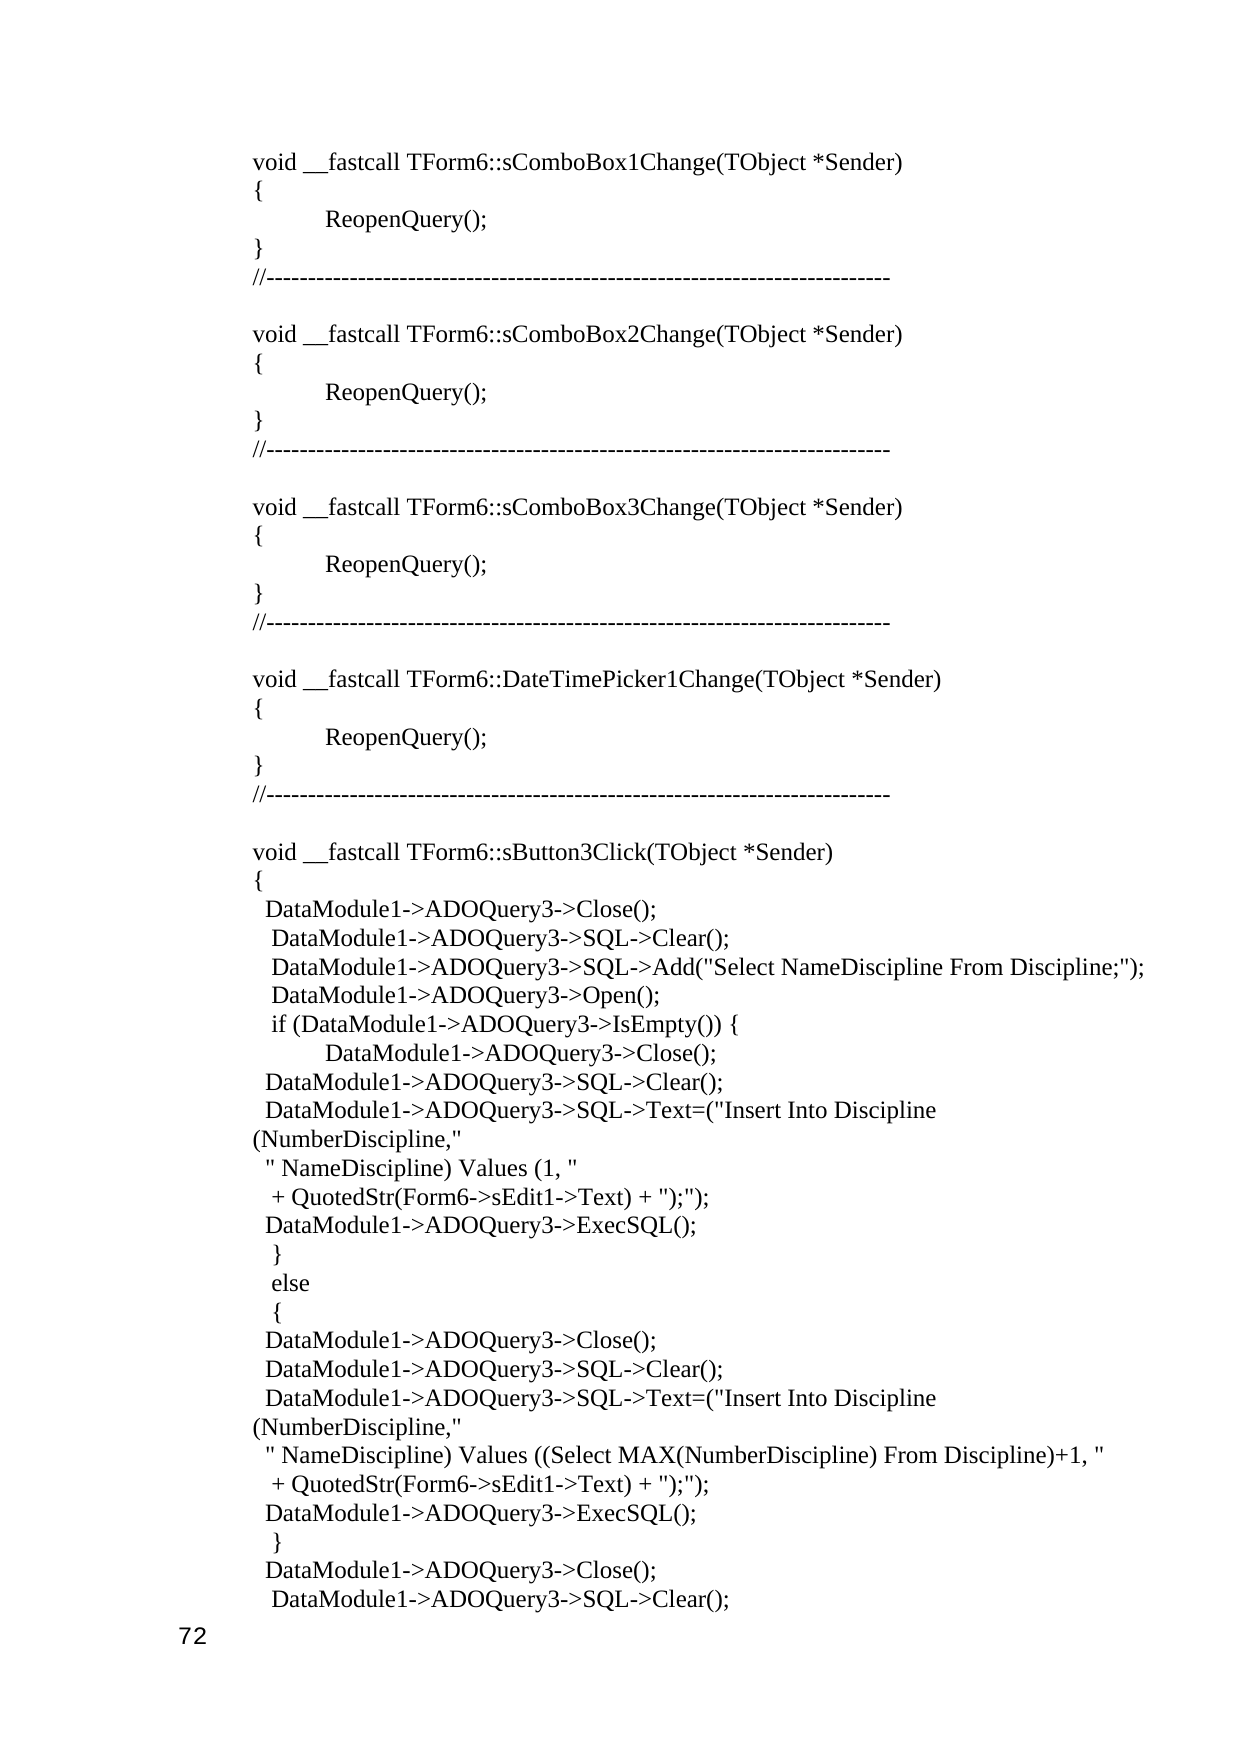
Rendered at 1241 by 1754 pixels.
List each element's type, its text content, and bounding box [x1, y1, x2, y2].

list DataModule1->ADOQuery3->SQL->Clear(); [252, 1067, 1152, 1096]
list else [252, 1268, 1152, 1297]
list } [252, 1527, 1152, 1556]
list //--------------------------------------------------------------------------- [252, 434, 1152, 463]
list } [252, 751, 1152, 779]
list DataModule1->ADOQuery3->Close(); [252, 1038, 1152, 1067]
list ReopenQuery(); [252, 549, 1152, 578]
list } [252, 1239, 1152, 1268]
list } [252, 406, 1152, 434]
list ReopenQuery(); [252, 722, 1152, 751]
list ReopenQuery(); [252, 204, 1152, 233]
list DataModule1->ADOQuery3->SQL->Add("Select NameDiscipline From Discipline;"); [252, 952, 1152, 981]
list { [252, 1297, 1152, 1326]
list DataModule1->ADOQuery3->SQL->Text=("Insert Into Discipline (NumberDiscipline," [252, 1383, 1152, 1441]
list DataModule1->ADOQuery3->Close(); [252, 1326, 1152, 1354]
list DataModule1->ADOQuery3->SQL->Clear(); [252, 923, 1152, 952]
list if (DataModule1->ADOQuery3->IsEmpty()) { [252, 1009, 1152, 1038]
list DataModule1->ADOQuery3->SQL->Text=("Insert Into Discipline (NumberDiscipline," [252, 1096, 1152, 1153]
list void __fastcall TForm6::sComboBox3Change(TObject *Sender) [252, 492, 1152, 521]
list //--------------------------------------------------------------------------- [252, 607, 1152, 636]
list DataModule1->ADOQuery3->Close(); [252, 1556, 1152, 1584]
list ReopenQuery(); [252, 377, 1152, 406]
list DataModule1->ADOQuery3->Close(); [252, 894, 1152, 923]
list + QuotedStr(Form6->sEdit1->Text) + ");"); [252, 1182, 1152, 1211]
list DataModule1->ADOQuery3->ExecSQL(); [252, 1211, 1152, 1239]
list { [252, 176, 1152, 204]
list } [252, 233, 1152, 262]
list void __fastcall TForm6::sComboBox1Change(TObject *Sender) [252, 147, 1152, 176]
list DataModule1->ADOQuery3->ExecSQL(); [252, 1498, 1152, 1527]
list " NameDiscipline) Values ((Select MAX(NumberDiscipline) From Discipline)+1, " [252, 1441, 1152, 1469]
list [252, 262, 1152, 291]
list " NameDiscipline) Values (1, " [252, 1153, 1152, 1182]
list + QuotedStr(Form6->sEdit1->Text) + ");"); [252, 1469, 1152, 1498]
list { [252, 348, 1152, 377]
list void __fastcall TForm6::sButton3Click(TObject *Sender) [252, 837, 1152, 866]
list { [252, 521, 1152, 549]
list { [252, 866, 1152, 894]
list DataModule1->ADOQuery3->Open(); [252, 981, 1152, 1009]
list DataModule1->ADOQuery3->SQL->Clear(); [252, 1354, 1152, 1383]
list void __fastcall TForm6::sComboBox2Change(TObject *Sender) [252, 319, 1152, 348]
list //--------------------------------------------------------------------------- [252, 779, 1152, 808]
list void __fastcall TForm6::DateTimePicker1Change(TObject *Sender) [252, 664, 1152, 693]
list } [252, 578, 1152, 607]
list DataModule1->ADOQuery3->SQL->Clear(); [252, 1584, 1152, 1613]
list { [252, 693, 1152, 722]
